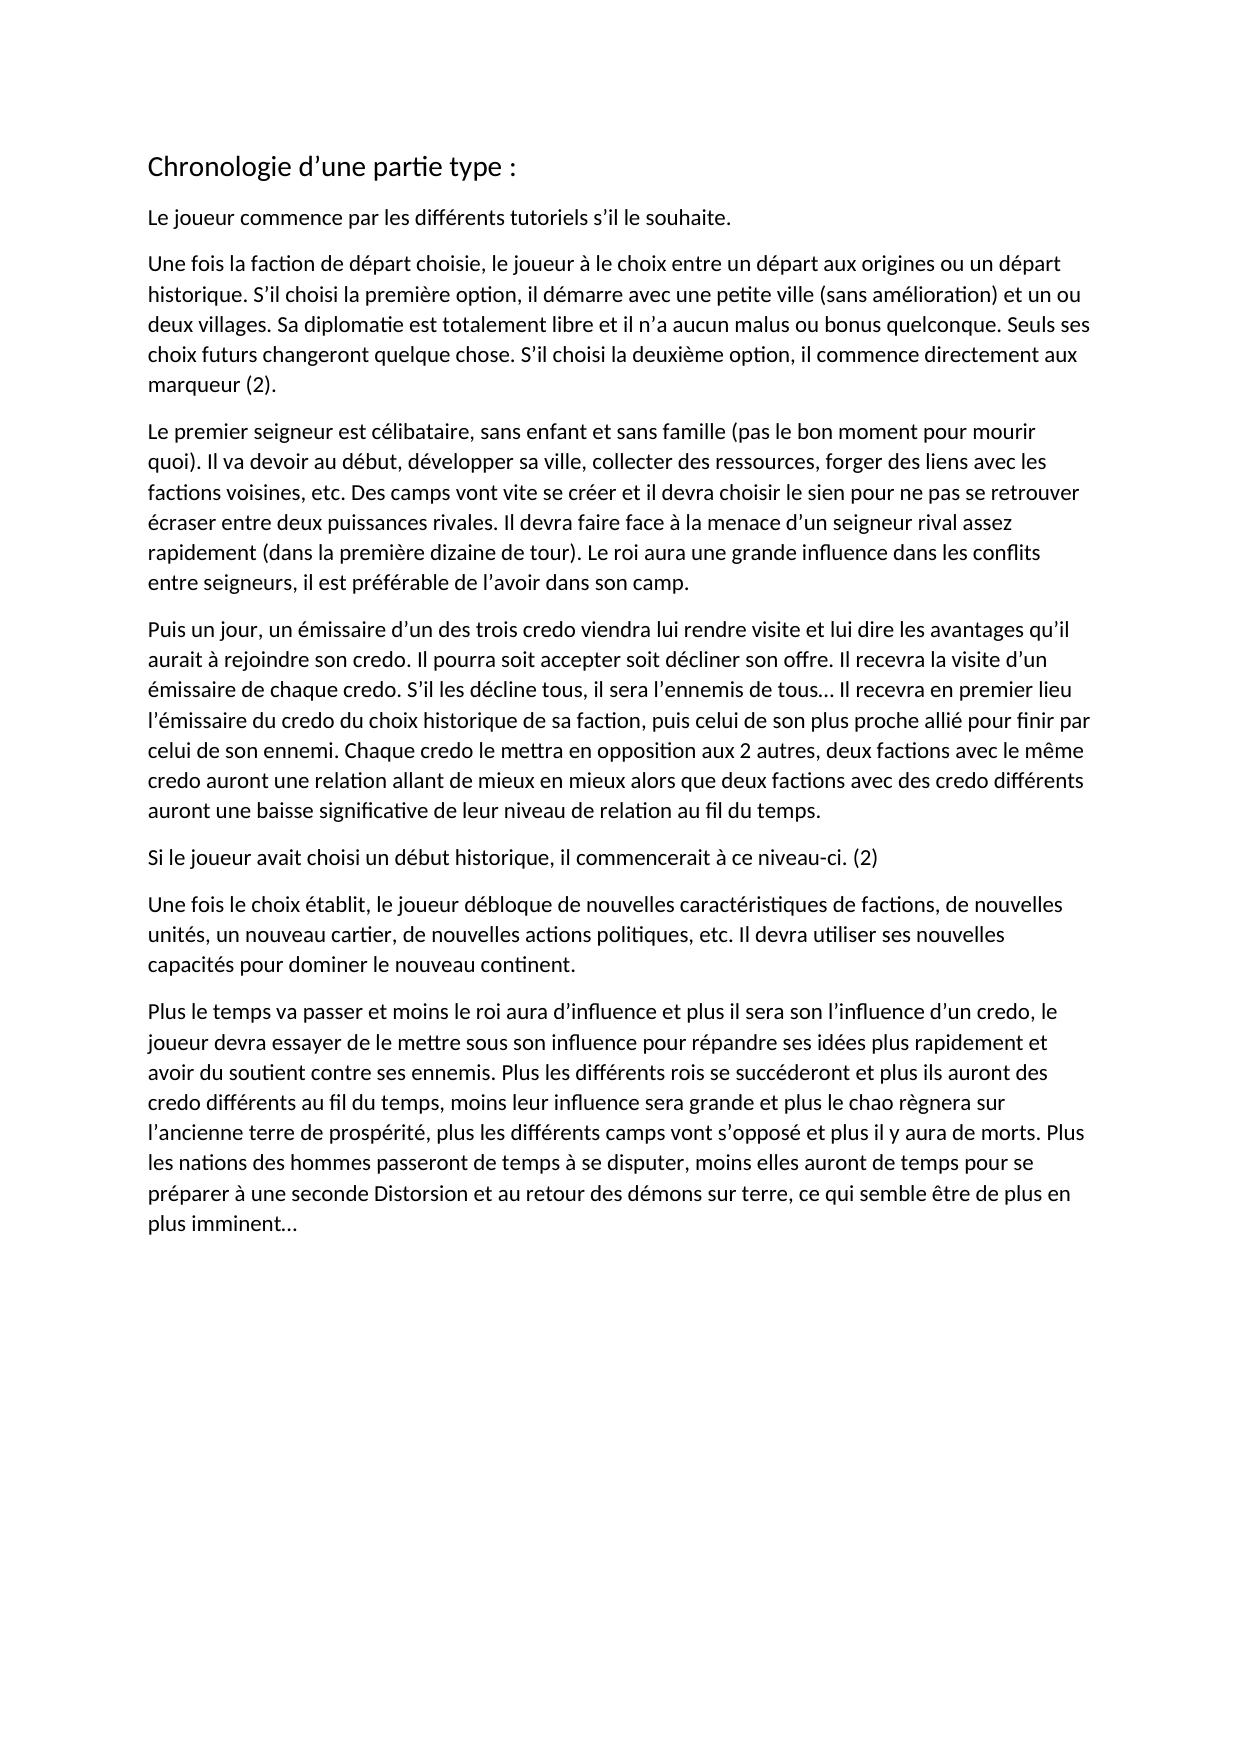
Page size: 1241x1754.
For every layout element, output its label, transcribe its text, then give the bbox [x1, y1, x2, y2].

text Une fois le choix établit, le joueur débloque de nouvelles caractéristiques de factions, de nouvelles unités, un nouveau cartier, de nouvelles actions politiques, etc. Il devra utiliser ses nouvelles capacités pour dominer le nouveau continent. [148, 890, 1093, 979]
text Plus le temps va passer et moins le roi aura d’influence et plus il sera son l’influence d’un credo, le joueur devra essayer de le mettre sous son influence pour répandre ses idées plus rapidement et avoir du soutient contre ses ennemis. Plus les différents rois se succéderont et plus ils auront des credo différents au fil du temps, moins leur influence sera grande et plus le chao règnera sur l’ancienne terre de prospérité, plus les différents camps vont s’opposé et plus il y aura de morts. Plus les nations des hommes passeront de temps à se disputer, moins elles auront de temps pour se préparer à une seconde Distorsion et au retour des démons sur terre, ce qui semble être de plus en plus imminent… [148, 997, 1093, 1237]
text Puis un jour, un émissaire d’un des trois credo viendra lui rendre visite et lui dire les avantages qu’il aurait à rejoindre son credo. Il pourra soit accepter soit décliner son offre. Il recevra la visite d’un émissaire de chaque credo. S’il les décline tous, il sera l’ennemis de tous… Il recevra en premier lieu l’émissaire du credo du choix historique de sa faction, puis celui de son plus proche allié pour finir par celui de son ennemi. Chaque credo le mettra en opposition aux 2 autres, deux factions avec le même credo auront une relation allant de mieux en mieux alors que deux factions avec des credo différents auront une baisse significative de leur niveau de relation au fil du temps. [148, 615, 1093, 824]
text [148, 148, 1093, 183]
text Le joueur commence par les différents tutoriels s’il le souhaite. [148, 203, 1093, 231]
text Si le joueur avait choisi un début historique, il commencerait à ce niveau-ci. (2) [148, 843, 1093, 871]
text Une fois la faction de départ choisie, le joueur à le choix entre un départ aux origines ou un départ historique. S’il choisi la première option, il démarre avec une petite ville (sans amélioration) et un ou deux villages. Sa diplomatie est totalement libre et il n’a aucun malus ou bonus quelconque. Seuls ses choix futurs changeront quelque chose. S’il choisi la deuxième option, il commence directement aux marqueur (2). [148, 249, 1093, 398]
text Le premier seigneur est célibataire, sans enfant et sans famille (pas le bon moment pour mourir quoi). Il va devoir au début, développer sa ville, collecter des ressources, forger des liens avec les factions voisines, etc. Des camps vont vite se créer et il devra choisir le sien pour ne pas se retrouver écraser entre deux puissances rivales. Il devra faire face à la menace d’un seigneur rival assez rapidement (dans la première dizaine de tour). Le roi aura une grande influence dans les conflits entre seigneurs, il est préférable de l’avoir dans son camp. [148, 417, 1093, 596]
